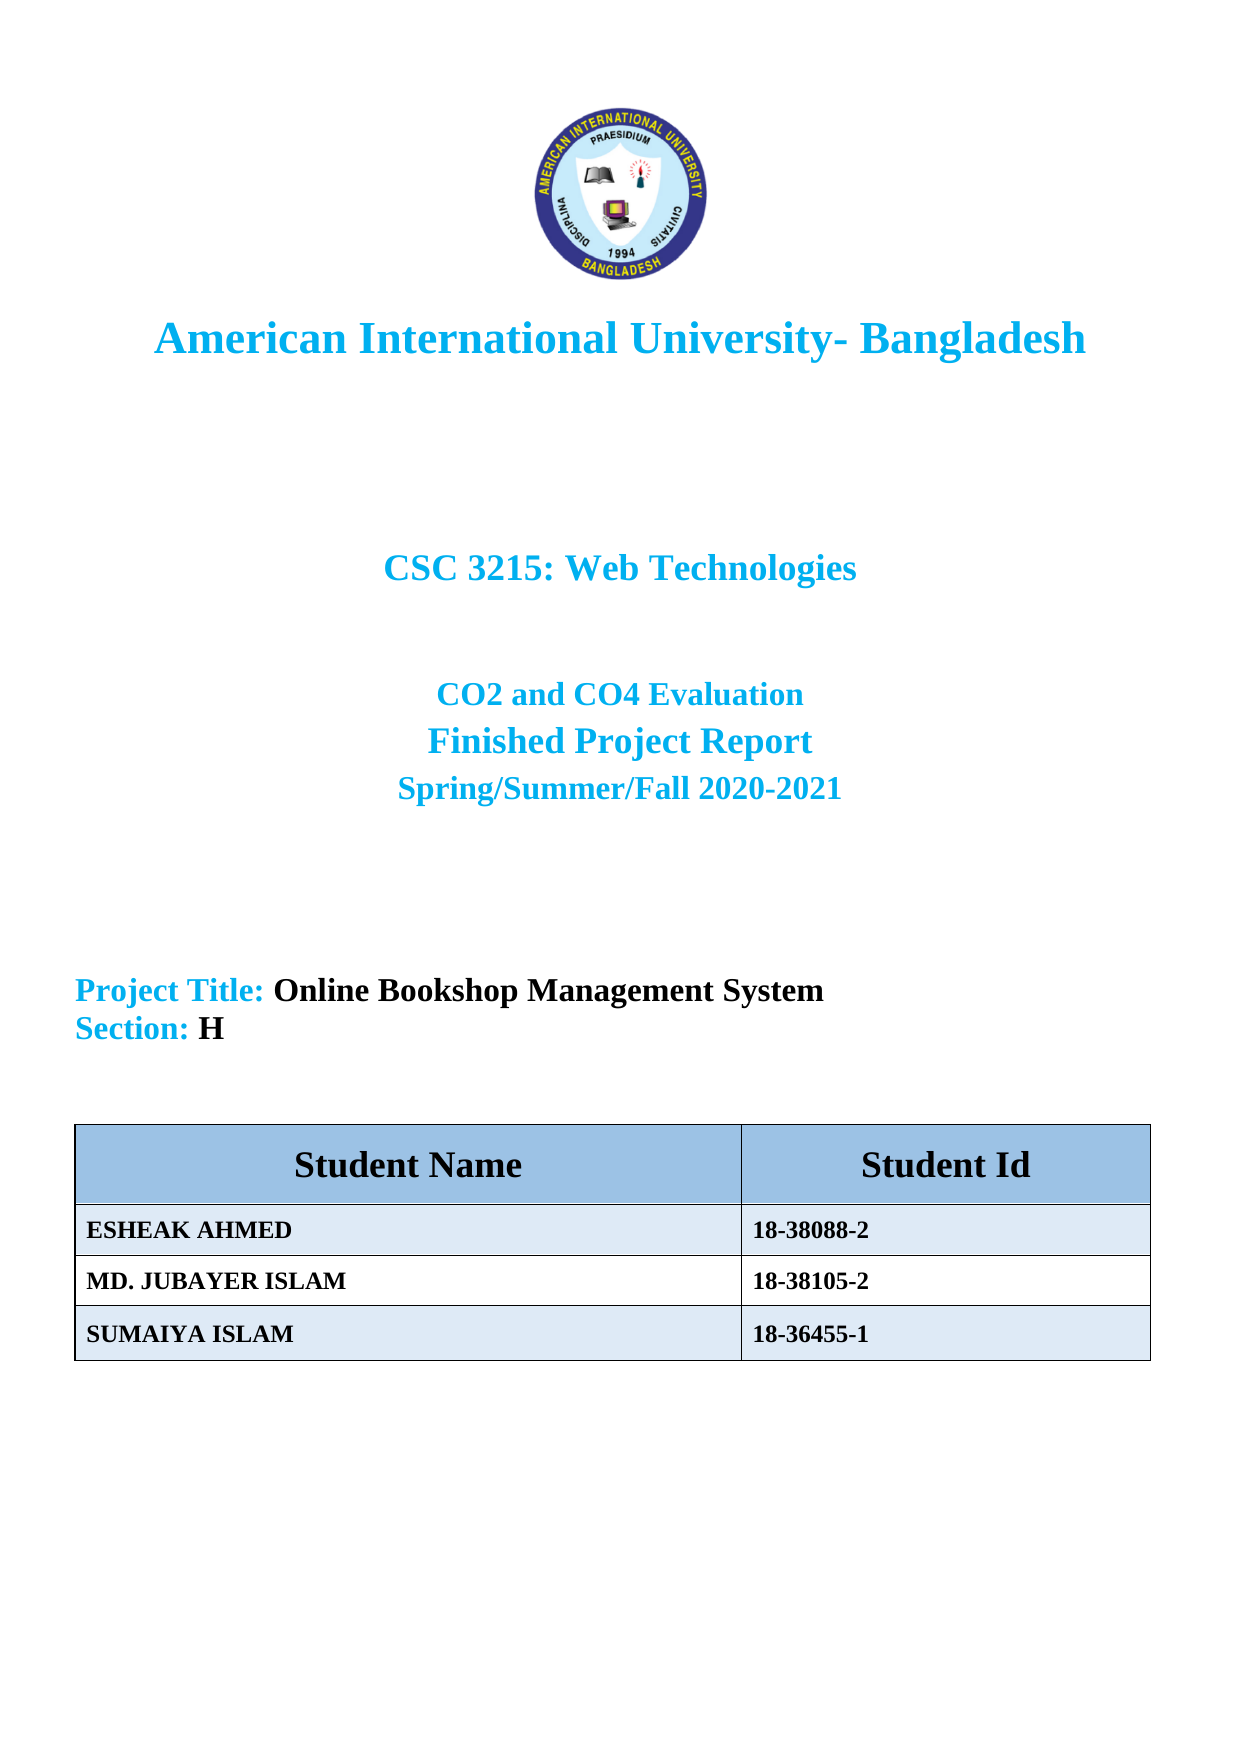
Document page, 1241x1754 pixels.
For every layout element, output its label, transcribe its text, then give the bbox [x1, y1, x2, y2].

text Spring/Summer/Fall 2020-2021 [75, 768, 1165, 806]
picture [530, 103, 710, 284]
table_header Student Id [742, 1125, 1150, 1203]
text CO2 and CO4 Evaluation [75, 674, 1165, 713]
table_cell SUMAIYA ISLAM [76, 1306, 741, 1360]
table_cell 18-38105-2 [742, 1256, 1150, 1305]
table_cell ESHEAK AHMED [76, 1205, 741, 1254]
table_cell MD. JUBAYER ISLAM [76, 1256, 741, 1305]
table_cell 18-38088-2 [742, 1205, 1150, 1254]
text Section: H [75, 1009, 1165, 1047]
table_header Student Name [76, 1125, 741, 1203]
text Finished Project Report [75, 718, 1165, 762]
text CSC 3215: Web Technologies [75, 545, 1165, 588]
table_cell 18-36455-1 [742, 1306, 1150, 1360]
text Project Title: Online Bookshop Management System [75, 970, 1165, 1009]
